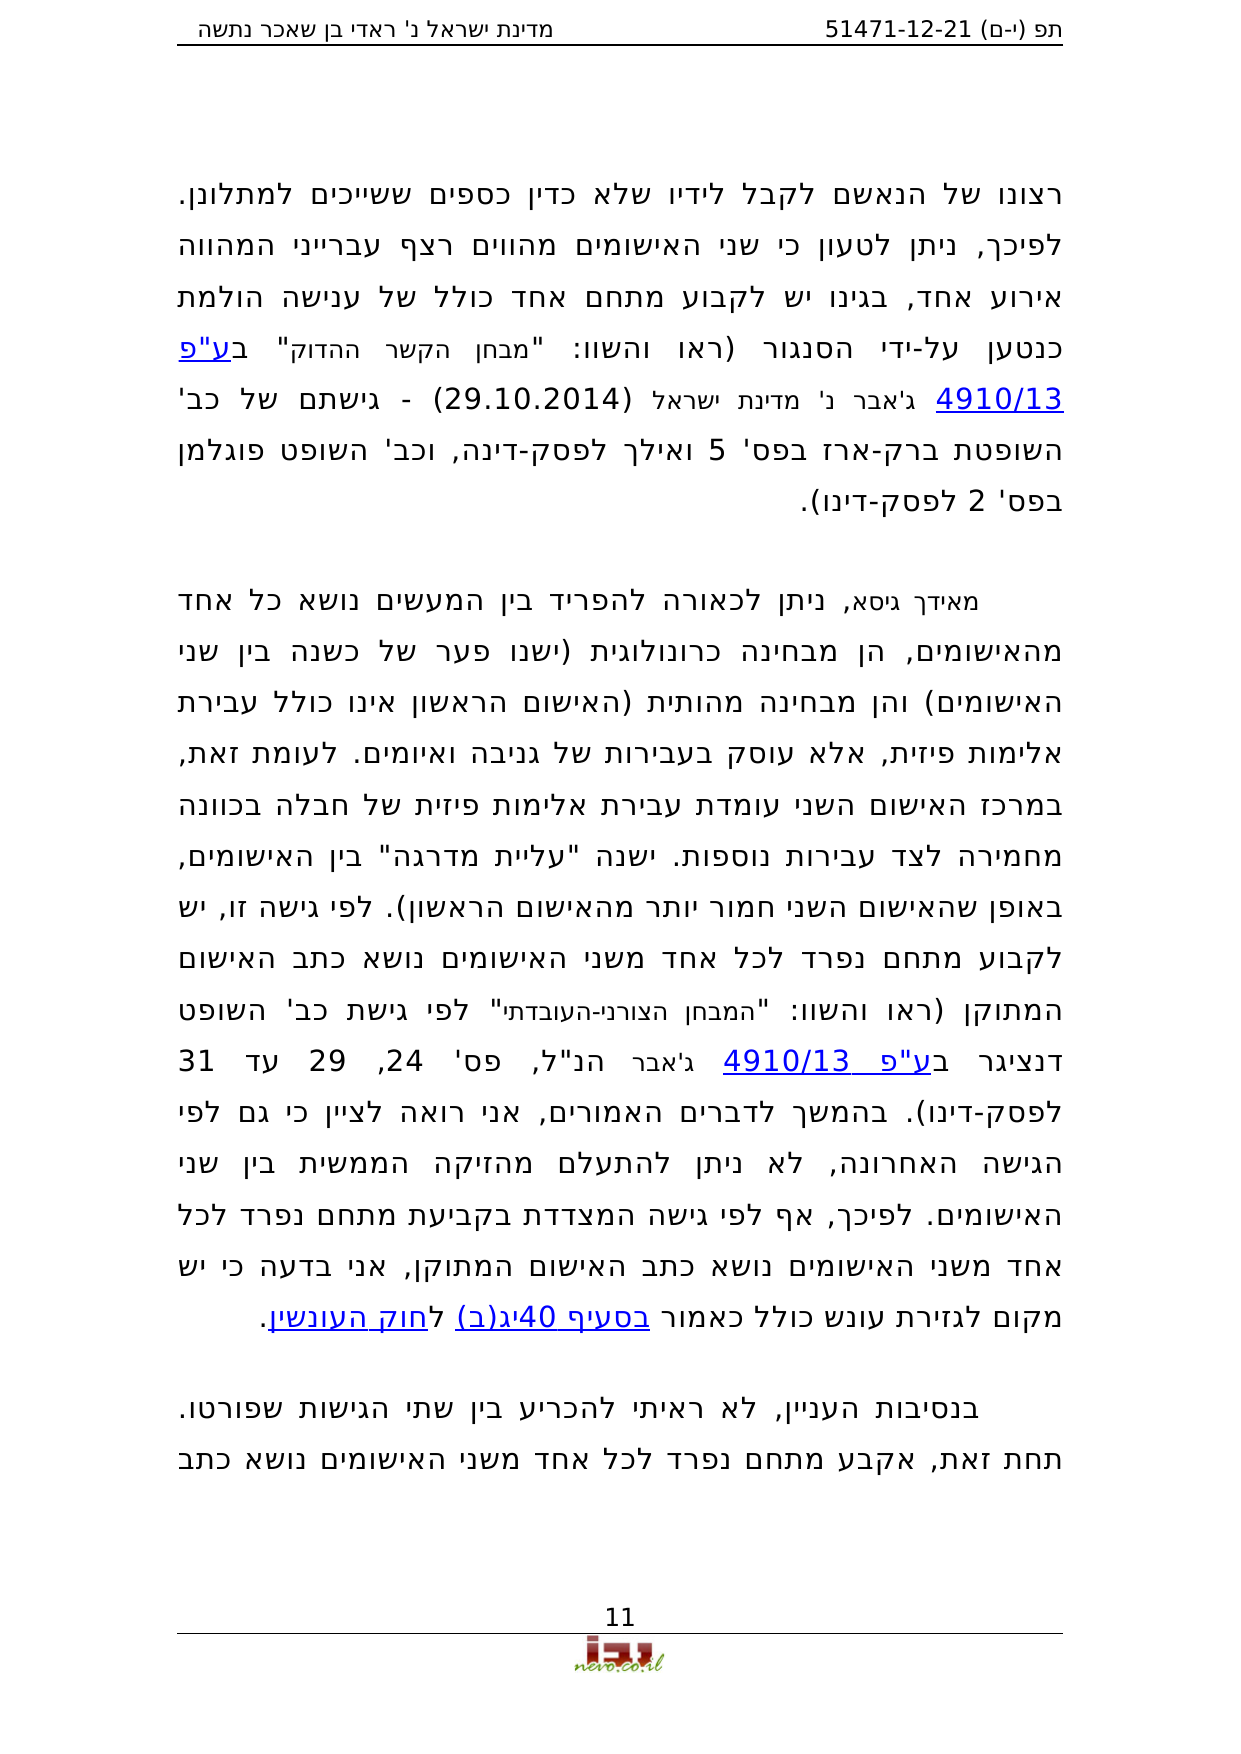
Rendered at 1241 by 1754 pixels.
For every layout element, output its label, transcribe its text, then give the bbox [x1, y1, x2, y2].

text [177, 1391, 1063, 1476]
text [177, 177, 1063, 519]
text מאידך גיסא, ניתן לכאורה להפריד בין המעשים נושא כל אחד מהאישומים, הן מבחינה כרונולוגית (ישנו פער של כשנה בין שני האישומים) והן מבחינה מהותית (האישום הראשון אינו כולל עבירת אלימות פיזית, אלא עוסק בעבירות של גניבה ואיומים. לעומת זאת, במרכז האישום השני עומדת עבירת אלימות פיזית של חבלה בכוונה מחמירה לצד עבירות נוספות. ישנה "עליית מדרגה" בין האישומים, באופן שהאישום השני חמור יותר מהאישום הראשון). לפי גישה זו, יש לקבוע מתחם נפרד לכל אחד משני האישומים נושא כתב האישום המתוקן (ראו והשוו: "המבחן הצורני-העובדתי" לפי גישת כב' השופט דנציגר בע"פ 4910/13 ג'אבר הנ"ל, פס' 24, 29 עד 31 לפסק-דינו). בהמשך לדברים האמורים, אני רואה לציין כי גם לפי הגישה האחרונה, לא ניתן להתעלם מהזיקה הממשית בין שני האישומים. לפיכך, אף לפי גישה המצדדת בקביעת מתחם נפרד לכל אחד משני האישומים נושא כתב האישום המתוקן, אני בדעה כי יש מקום לגזירת עונש כולל כאמור בסעיף 40יג(ב) לחוק העונשין. [177, 582, 1063, 1334]
picture [574, 1635, 666, 1673]
